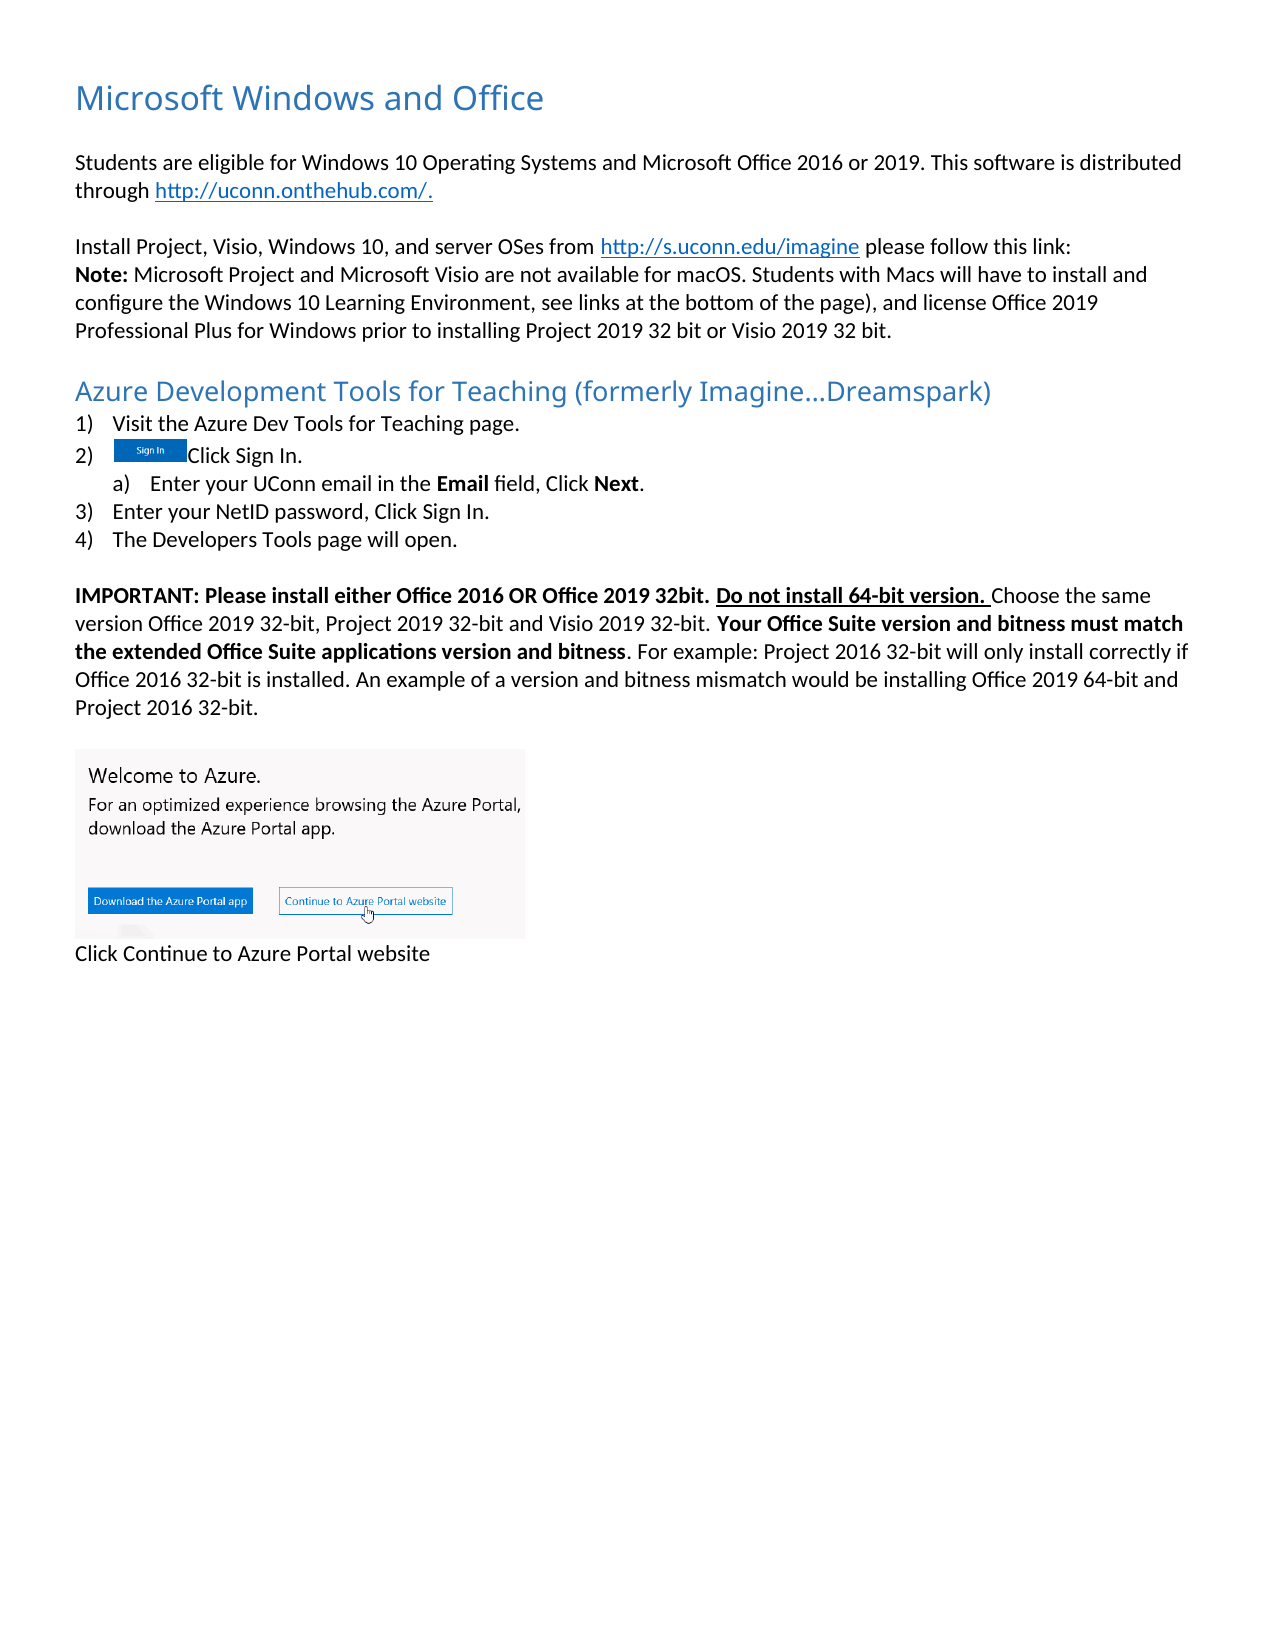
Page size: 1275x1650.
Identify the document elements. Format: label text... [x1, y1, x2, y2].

subtitle Azure Development Tools for Teaching (formerly Imagine…Dreamspark) [75, 373, 1200, 409]
list Enter your NetID password, Click Sign In. [75, 497, 1200, 525]
list Enter your UConn email in the Email field, Click Next. [112, 469, 1200, 497]
text IMPORTANT: Please install either Office 2016 OR Office 2019 32bit. Do not install 64-bit version. Choose the same version Office 2019 32-bit, Project 2019 32-bit and Visio 2019 32-bit. Your Office Suite version and bitness must match the extended Office Suite applications version and bitness. For example: Project 2016 32-bit will only install correctly if Office 2016 32-bit is installed. An example of a version and bitness mismatch would be installing Office 2019 64-bit and Project 2016 32-bit. [75, 581, 1200, 721]
picture [75, 749, 525, 939]
text Click Continue to Azure Portal website [75, 939, 1200, 967]
text Note: Microsoft Project and Microsoft Visio are not available for macOS. Students with Macs will have to install and configure the Windows 10 Learning Environment, see links at the bottom of the page), and license Office 2019 Professional Plus for Windows prior to installing Project 2019 32 bit or Visio 2019 32 bit. [75, 261, 1200, 344]
list The Developers Tools page will open. [75, 525, 1200, 553]
subtitle Microsoft Windows and Office [75, 75, 1200, 120]
text Students are eligible for Windows 10 Operating Systems and Microsoft Office 2016 or 2019. This software is distributed through http://uconn.onthehub.com/. [75, 148, 1200, 204]
list Click Sign In. [75, 437, 1200, 469]
picture [112, 437, 188, 464]
text Install Project, Visio, Windows 10, and server OSes from http://s.uconn.edu/imagine please follow this link: [75, 232, 1200, 261]
list Visit the Azure Dev Tools for Teaching page. [75, 409, 1200, 437]
